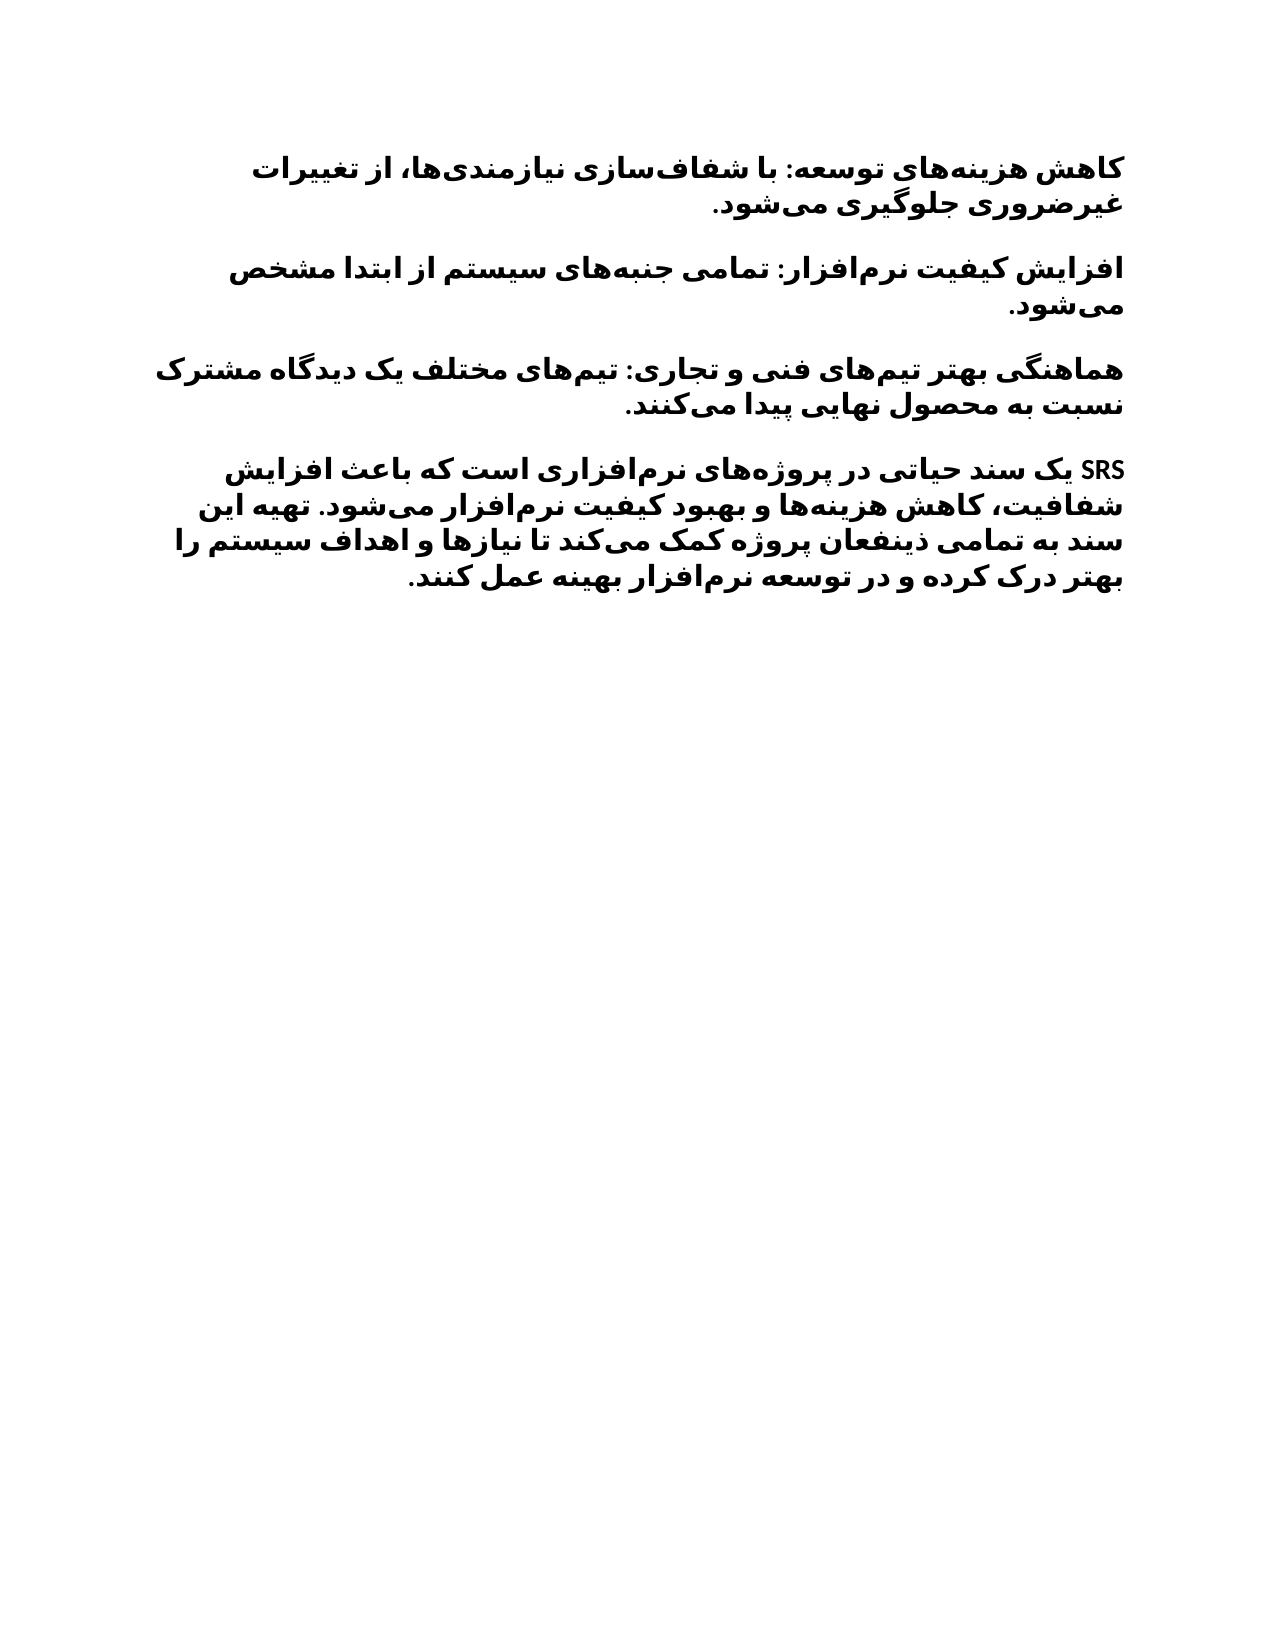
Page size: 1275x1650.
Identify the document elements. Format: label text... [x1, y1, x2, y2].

subtitle کاهش هزینه‌های توسعه: با شفاف‌سازی نیازمندی‌ها، از تغییرات غیرضروری جلوگیری می‌شود. [150, 150, 1125, 221]
subtitle افزایش کیفیت نرم‌افزار: تمامی جنبه‌های سیستم از ابتدا مشخص می‌شود. [150, 250, 1125, 322]
subtitle SRS یک سند حیاتی در پروژه‌های نرم‌افزاری است که باعث افزایش شفافیت، کاهش هزینه‌ها و بهبود کیفیت نرم‌افزار می‌شود. تهیه این سند به تمامی ذینفعان پروژه کمک می‌کند تا نیازها و اهداف سیستم را بهتر درک کرده و در توسعه نرم‌افزار بهینه عمل کنند. [150, 451, 1125, 594]
subtitle هماهنگی بهتر تیم‌های فنی و تجاری: تیم‌های مختلف یک دیدگاه مشترک نسبت به محصول نهایی پیدا می‌کنند. [150, 351, 1125, 422]
